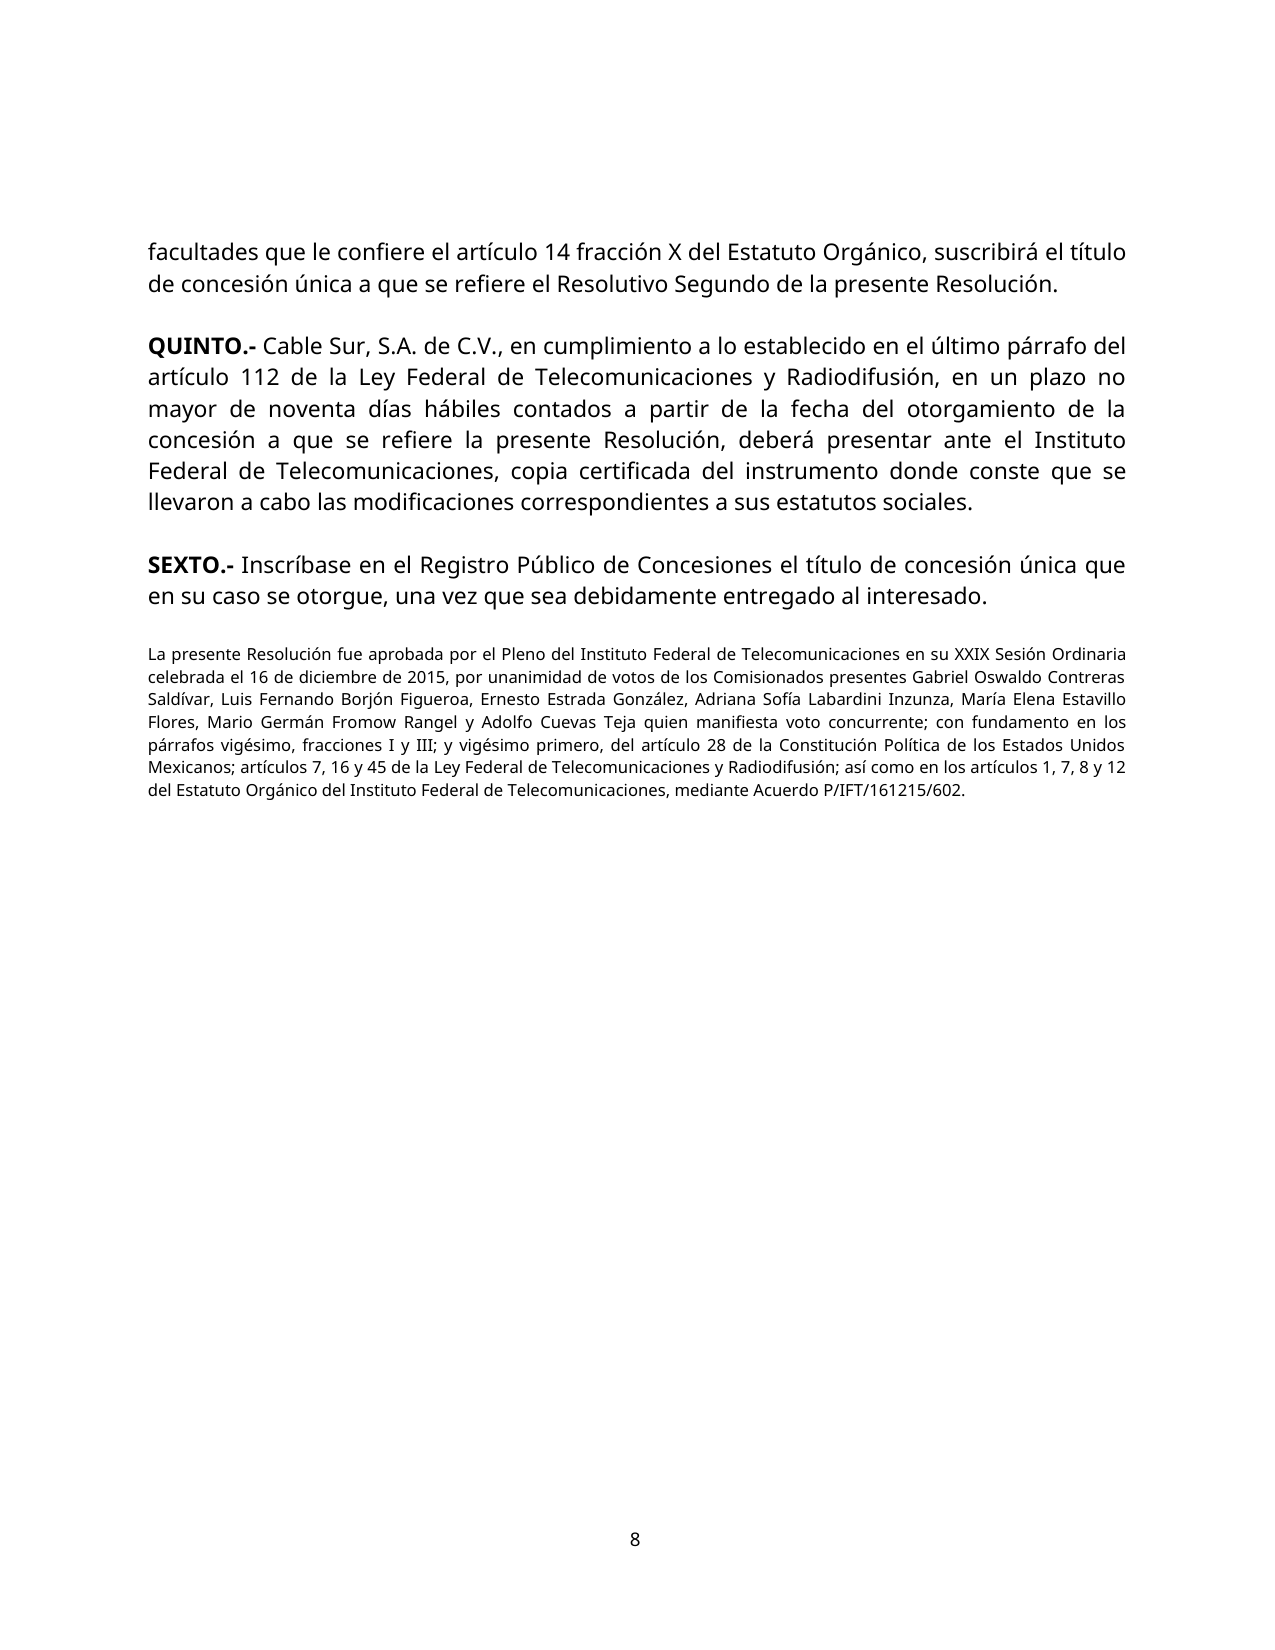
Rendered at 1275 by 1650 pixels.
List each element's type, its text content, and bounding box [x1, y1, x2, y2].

text SEXTO.- Inscríbase en el Registro Público de Concesiones el título de concesión única que en su caso se otorgue, una vez que sea debidamente entregado al interesado. [148, 549, 1127, 611]
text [148, 236, 1127, 299]
text QUINTO.- Cable Sur, S.A. de C.V., en cumplimiento a lo establecido en el último párrafo del artículo 112 de la Ley Federal de Telecomunicaciones y Radiodifusión, en un plazo no mayor de noventa días hábiles contados a partir de la fecha del otorgamiento de la concesión a que se refiere la presente Resolución, deberá presentar ante el Instituto Federal de Telecomunicaciones, copia certificada del instrumento donde conste que se llevaron a cabo las modificaciones correspondientes a sus estatutos sociales. [148, 330, 1127, 517]
text La presente Resolución fue aprobada por el Pleno del Instituto Federal de Telecomunicaciones en su XXIX Sesión Ordinaria celebrada el 16 de diciembre de 2015, por unanimidad de votos de los Comisionados presentes Gabriel Oswaldo Contreras Saldívar, Luis Fernando Borjón Figueroa, Ernesto Estrada González, Adriana Sofía Labardini Inzunza, María Elena Estavillo Flores, Mario Germán Fromow Rangel y Adolfo Cuevas Teja quien manifiesta voto concurrente; con fundamento en los párrafos vigésimo, fracciones I y III; y vigésimo primero, del artículo 28 de la Constitución Política de los Estados Unidos Mexicanos; artículos 7, 16 y 45 de la Ley Federal de Telecomunicaciones y Radiodifusión; así como en los artículos 1, 7, 8 y 12 del Estatuto Orgánico del Instituto Federal de Telecomunicaciones, mediante Acuerdo P/IFT/161215/602. [148, 642, 1127, 801]
